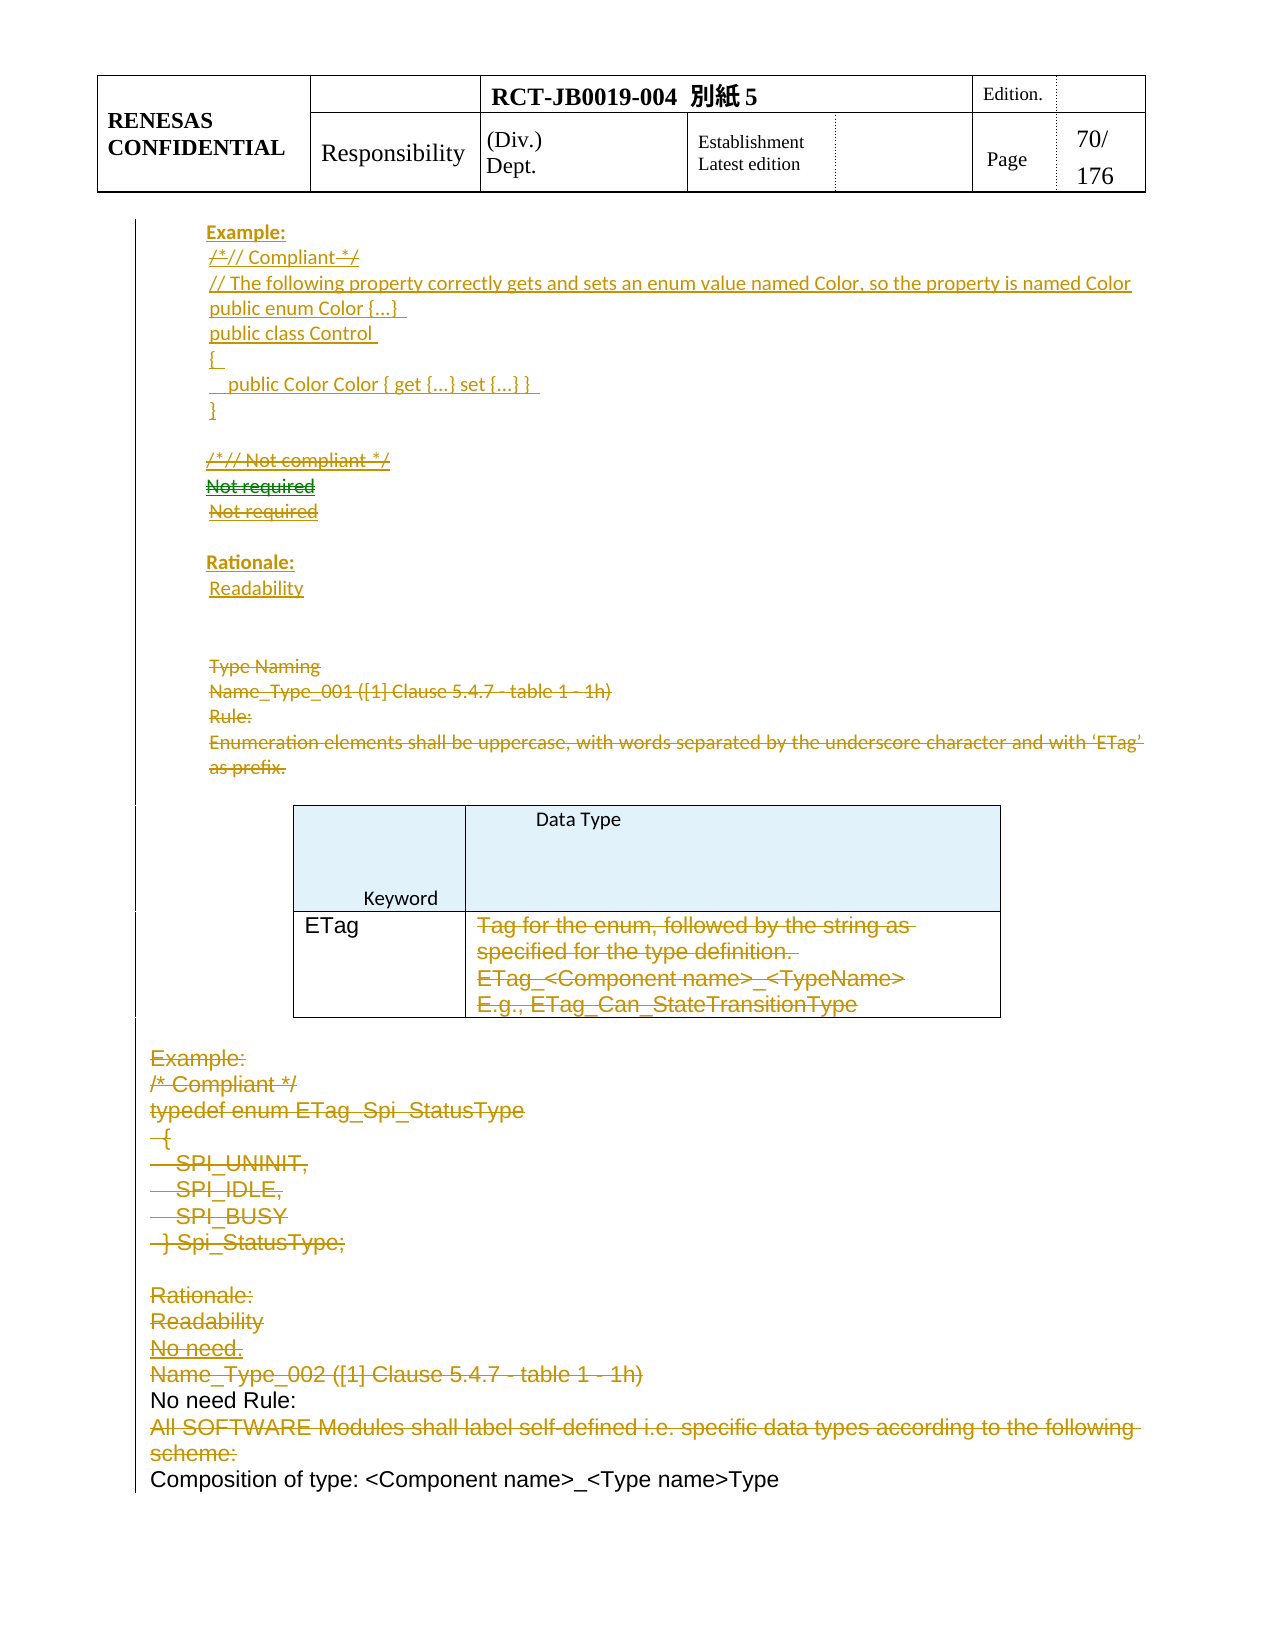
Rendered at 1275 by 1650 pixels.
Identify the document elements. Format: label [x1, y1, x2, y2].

table_cell [466, 912, 1000, 1017]
table_cell [294, 912, 465, 1017]
